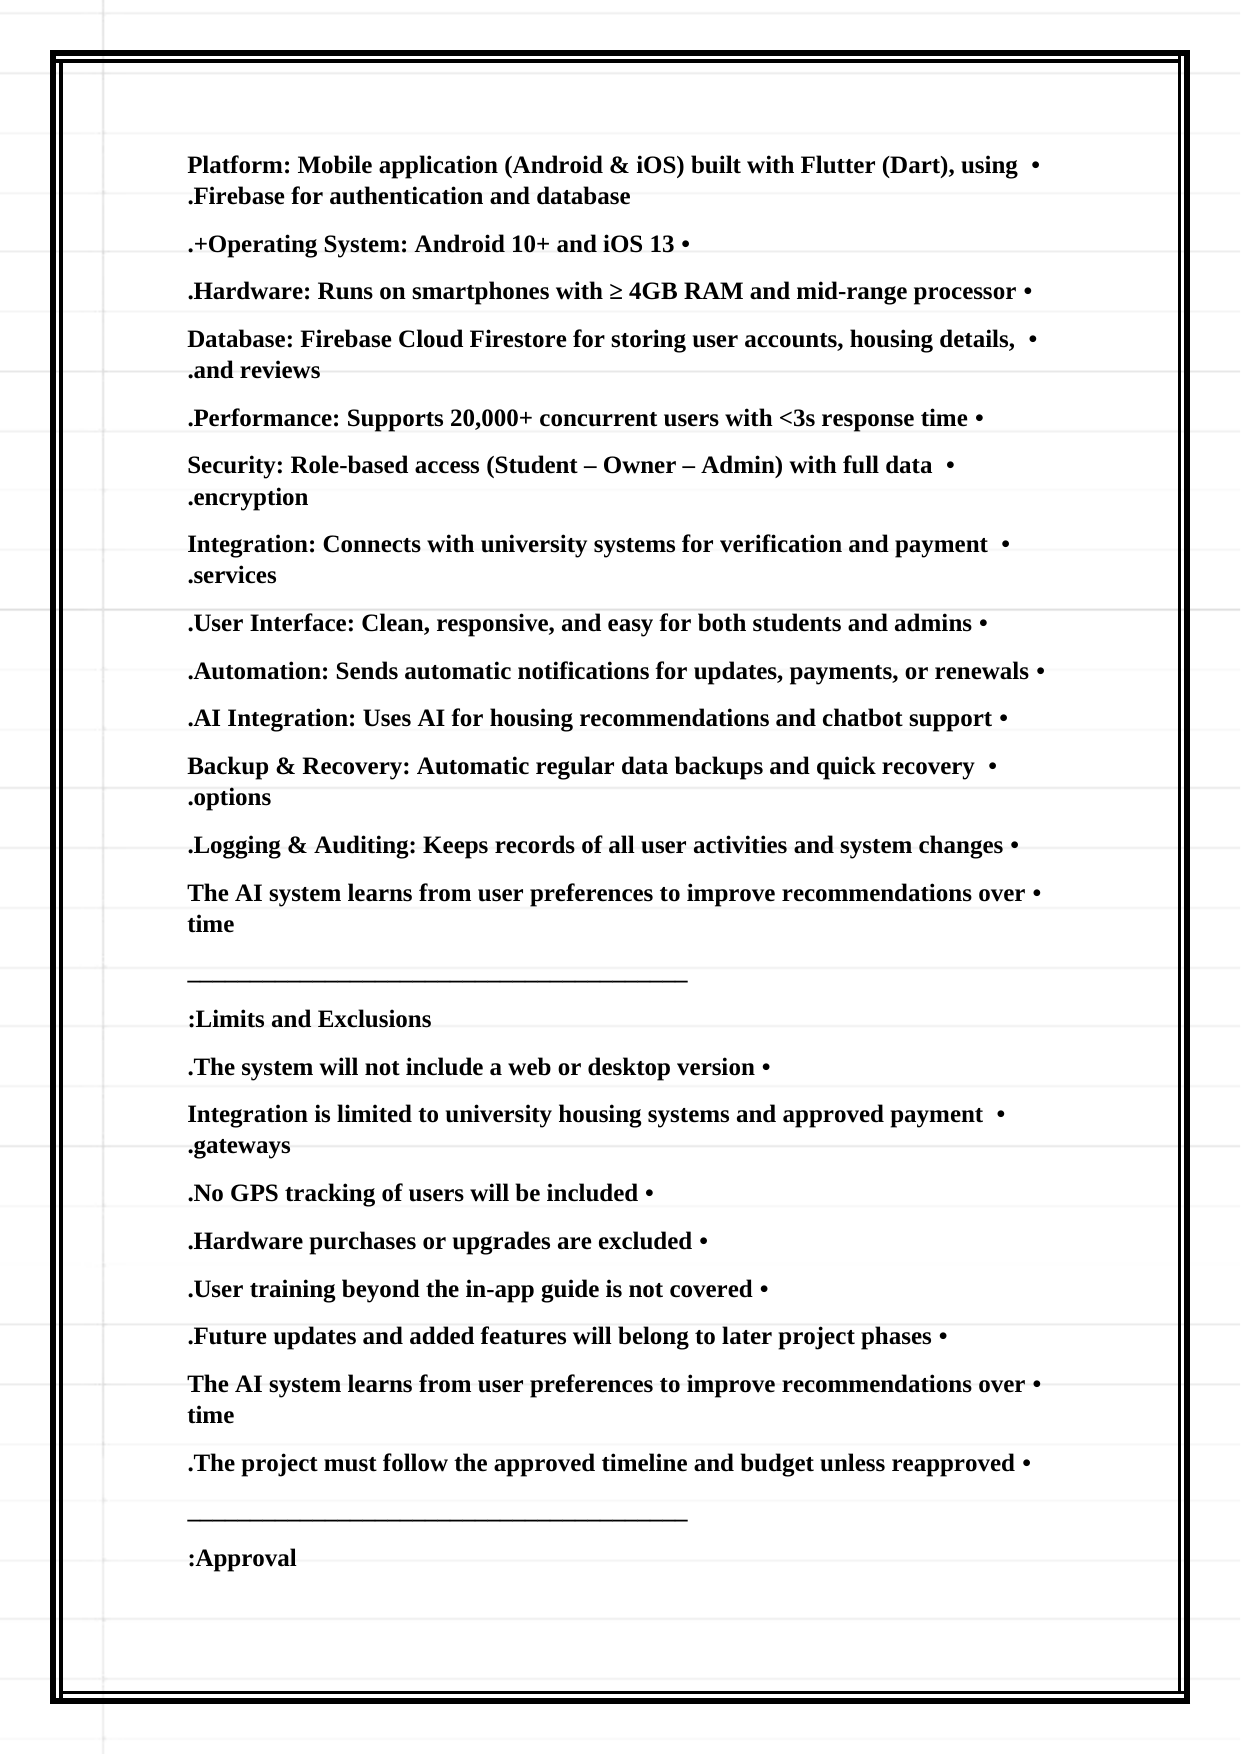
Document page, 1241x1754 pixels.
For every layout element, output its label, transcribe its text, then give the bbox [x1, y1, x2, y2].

text • Integration is limited to university housing systems and approved payment gateways. [187, 1099, 1053, 1159]
text • Logging & Auditing: Keeps records of all user activities and system changes. [187, 830, 1053, 859]
text • Security: Role-based access (Student – Owner – Admin) with full data encryption. [187, 451, 1053, 510]
text • Future updates and added features will belong to later project phases. [187, 1321, 1053, 1350]
text • No GPS tracking of users will be included. [187, 1178, 1053, 1207]
text • Operating System: Android 10+ and iOS 13+. [187, 229, 1053, 257]
text • Database: Firebase Cloud Firestore for storing user accounts, housing details, and reviews. [187, 324, 1053, 384]
text • Performance: Supports 20,000+ concurrent users with <3s response time. [187, 403, 1053, 432]
text • User Interface: Clean, responsive, and easy for both students and admins. [187, 608, 1053, 637]
text •The AI system learns from user preferences to improve recommendations over time [187, 878, 1053, 937]
text • The project must follow the approved timeline and budget unless reapproved. [187, 1448, 1053, 1477]
text Limits and Exclusions: [187, 1004, 1053, 1033]
text ________________________________________ [187, 956, 1053, 985]
text ________________________________________ [187, 1496, 1053, 1524]
text Approval: [187, 1543, 1053, 1572]
text • Hardware purchases or upgrades are excluded. [187, 1226, 1053, 1255]
text • The system will not include a web or desktop version. [187, 1052, 1053, 1081]
text • Platform: Mobile application (Android & iOS) built with Flutter (Dart), using Firebase for authentication and database. [187, 150, 1053, 210]
text • Integration: Connects with university systems for verification and payment services. [187, 529, 1053, 589]
text • Hardware: Runs on smartphones with ≥ 4GB RAM and mid-range processor. [187, 276, 1053, 305]
text • AI Integration: Uses AI for housing recommendations and chatbot support. [187, 703, 1053, 732]
text • Backup & Recovery: Automatic regular data backups and quick recovery options. [187, 751, 1053, 811]
text •The AI system learns from user preferences to improve recommendations over time [187, 1369, 1053, 1429]
text • Automation: Sends automatic notifications for updates, payments, or renewals. [187, 656, 1053, 684]
text • User training beyond the in-app guide is not covered. [187, 1274, 1053, 1302]
